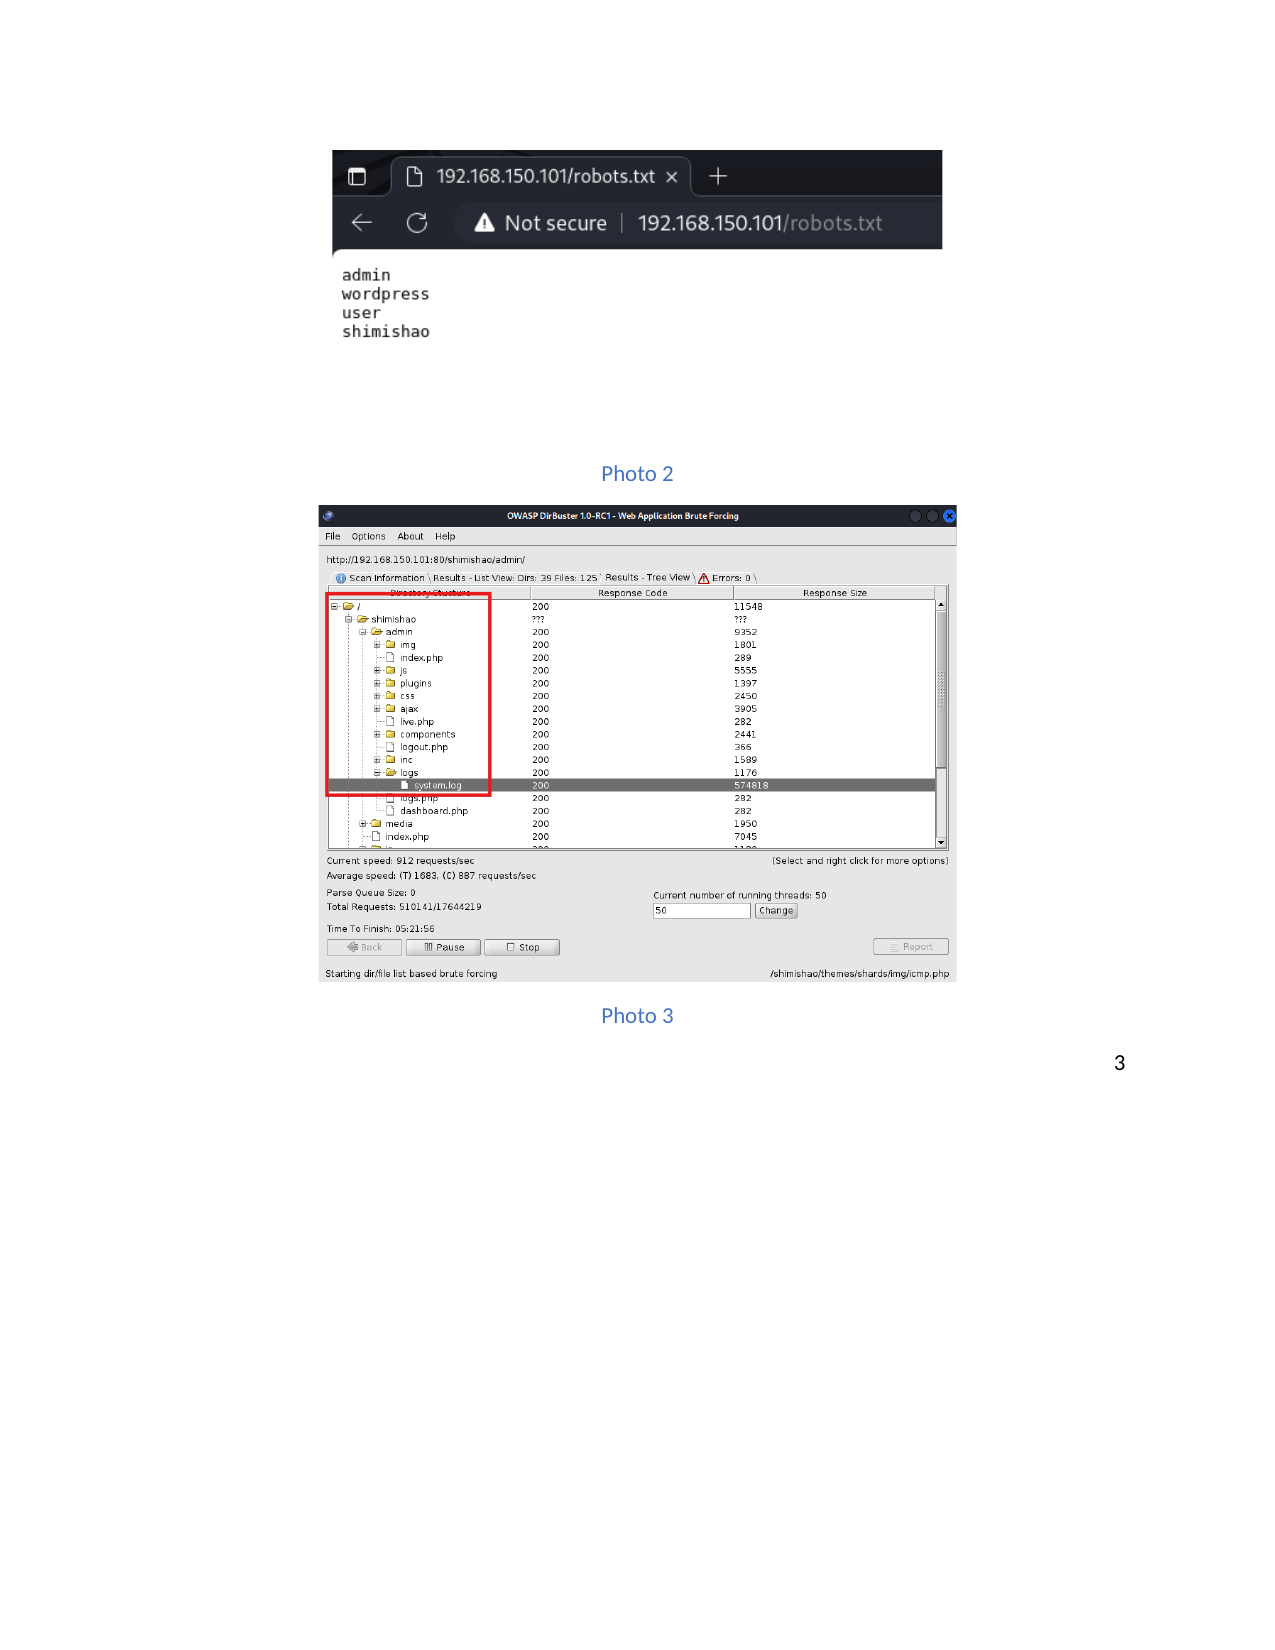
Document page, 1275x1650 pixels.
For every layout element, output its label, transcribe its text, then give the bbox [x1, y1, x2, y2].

text Photo 2 [150, 459, 1125, 487]
text Photo 3 [150, 1001, 1125, 1029]
picture [332, 150, 943, 440]
text 3 [150, 1048, 1125, 1076]
picture [318, 505, 957, 982]
